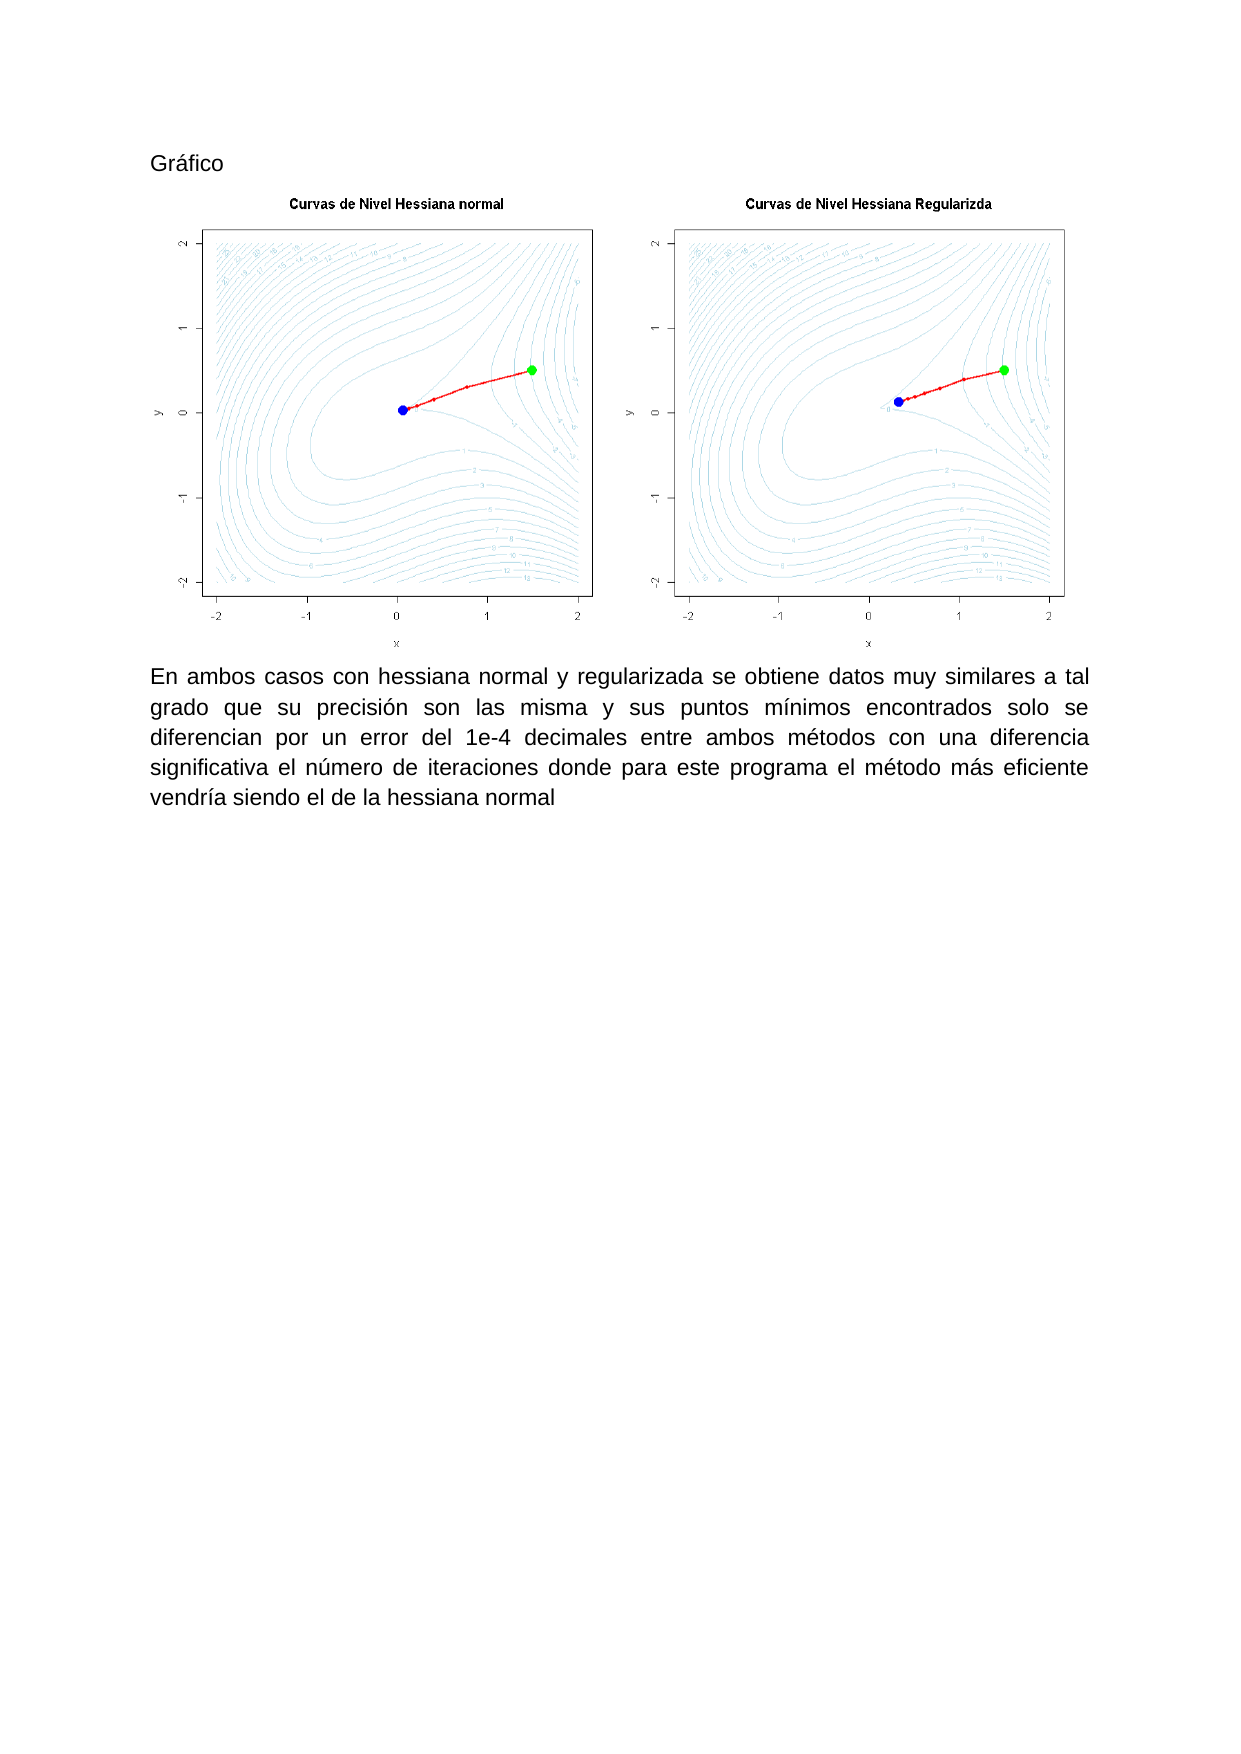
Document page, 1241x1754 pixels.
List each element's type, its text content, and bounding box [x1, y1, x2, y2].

picture [150, 180, 1091, 660]
text En ambos casos con hessiana normal y regularizada se obtiene datos muy similares a tal grado que su precisión son las misma y sus puntos mínimos encontrados solo se diferencian por un error del 1e-4 decimales entre ambos métodos con una diferencia significativa el número de iteraciones donde para este programa el método más eficiente vendría siendo el de la hessiana normal [150, 663, 1090, 810]
text Gráfico [150, 150, 1090, 176]
